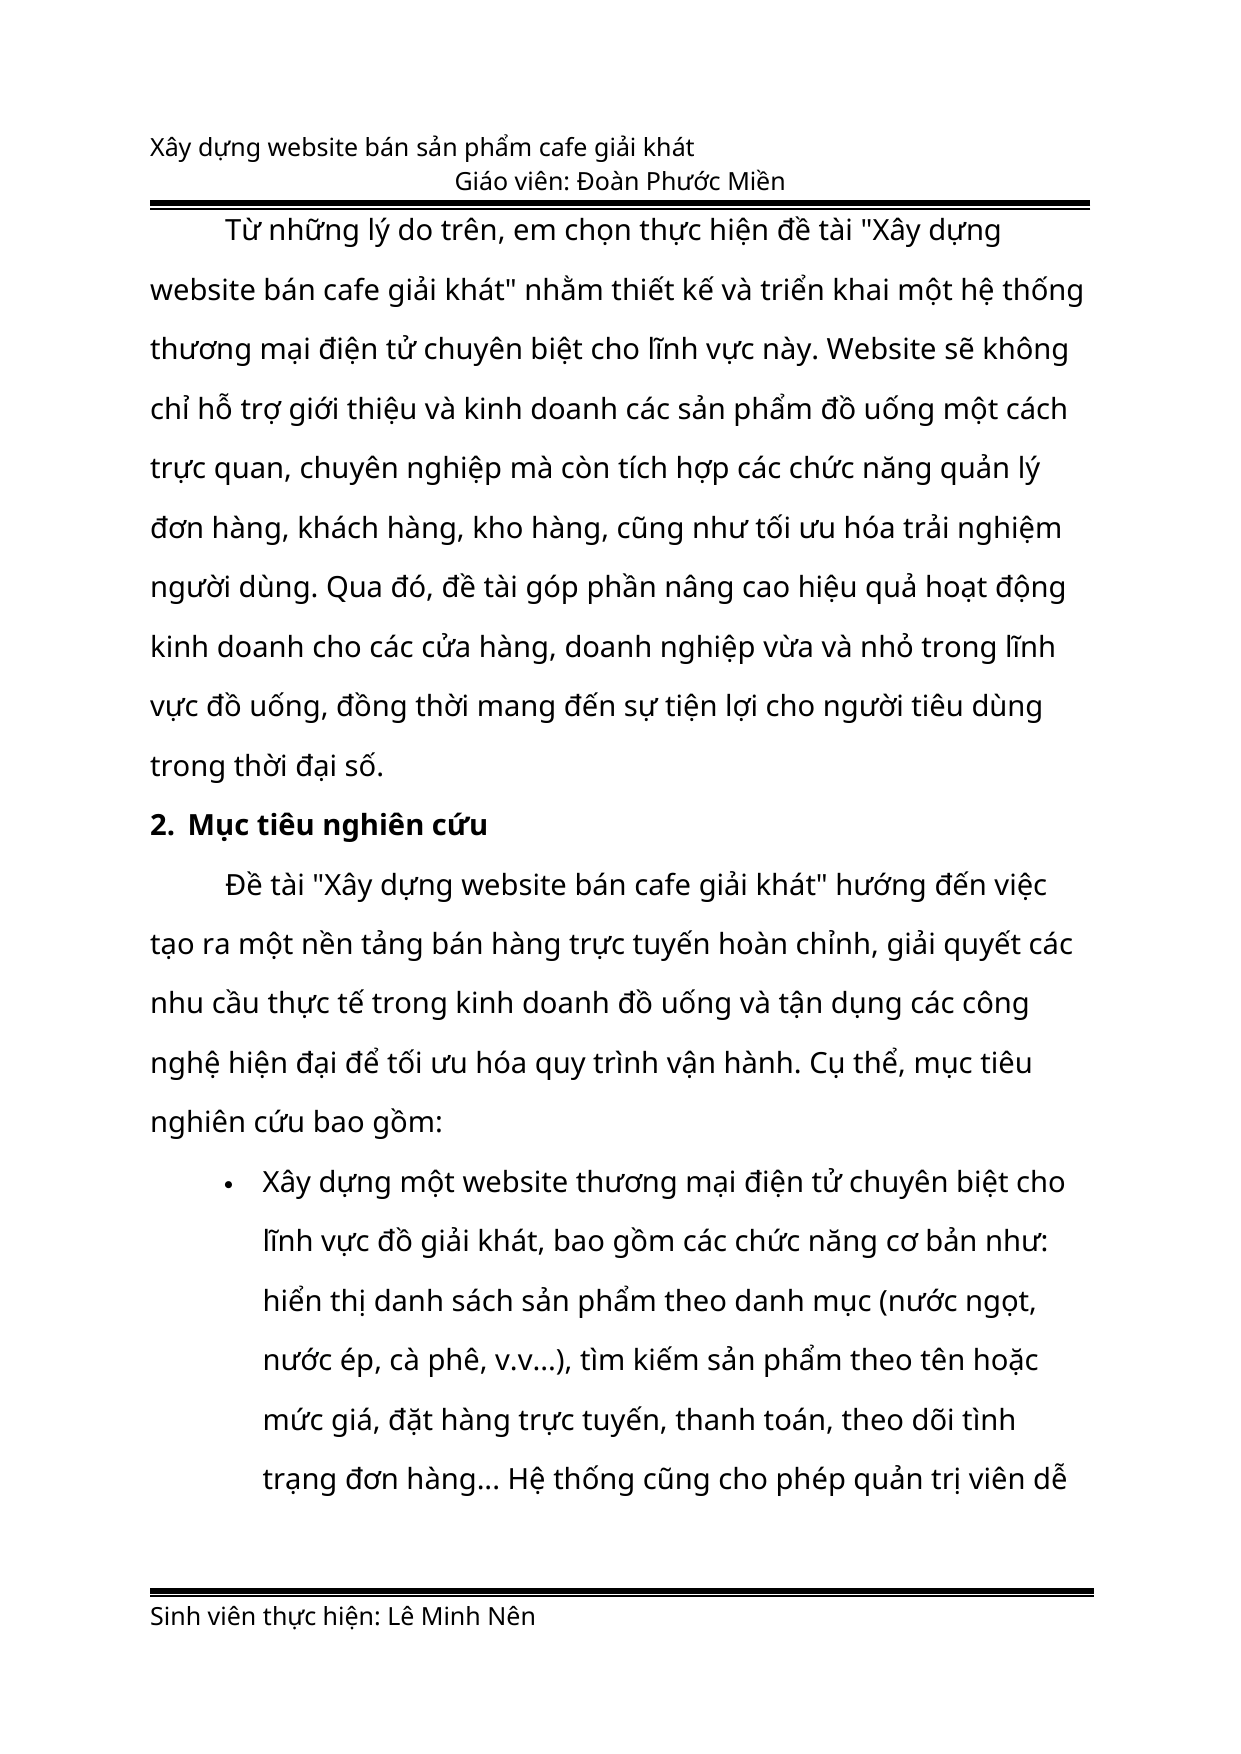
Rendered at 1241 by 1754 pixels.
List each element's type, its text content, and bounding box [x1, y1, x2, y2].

list Mục tiêu nghiên cứu [150, 804, 1090, 844]
text Đề tài "Xây dựng website bán cafe giải khát" hướng đến việc tạo ra một nền tảng bán hàng trực tuyến hoàn chỉnh, giải quyết các nhu cầu thực tế trong kinh doanh đồ uống và tận dụng các công nghệ hiện đại để tối ưu hóa quy trình vận hành. Cụ thể, mục tiêu nghiên cứu bao gồm: [150, 864, 1090, 1141]
